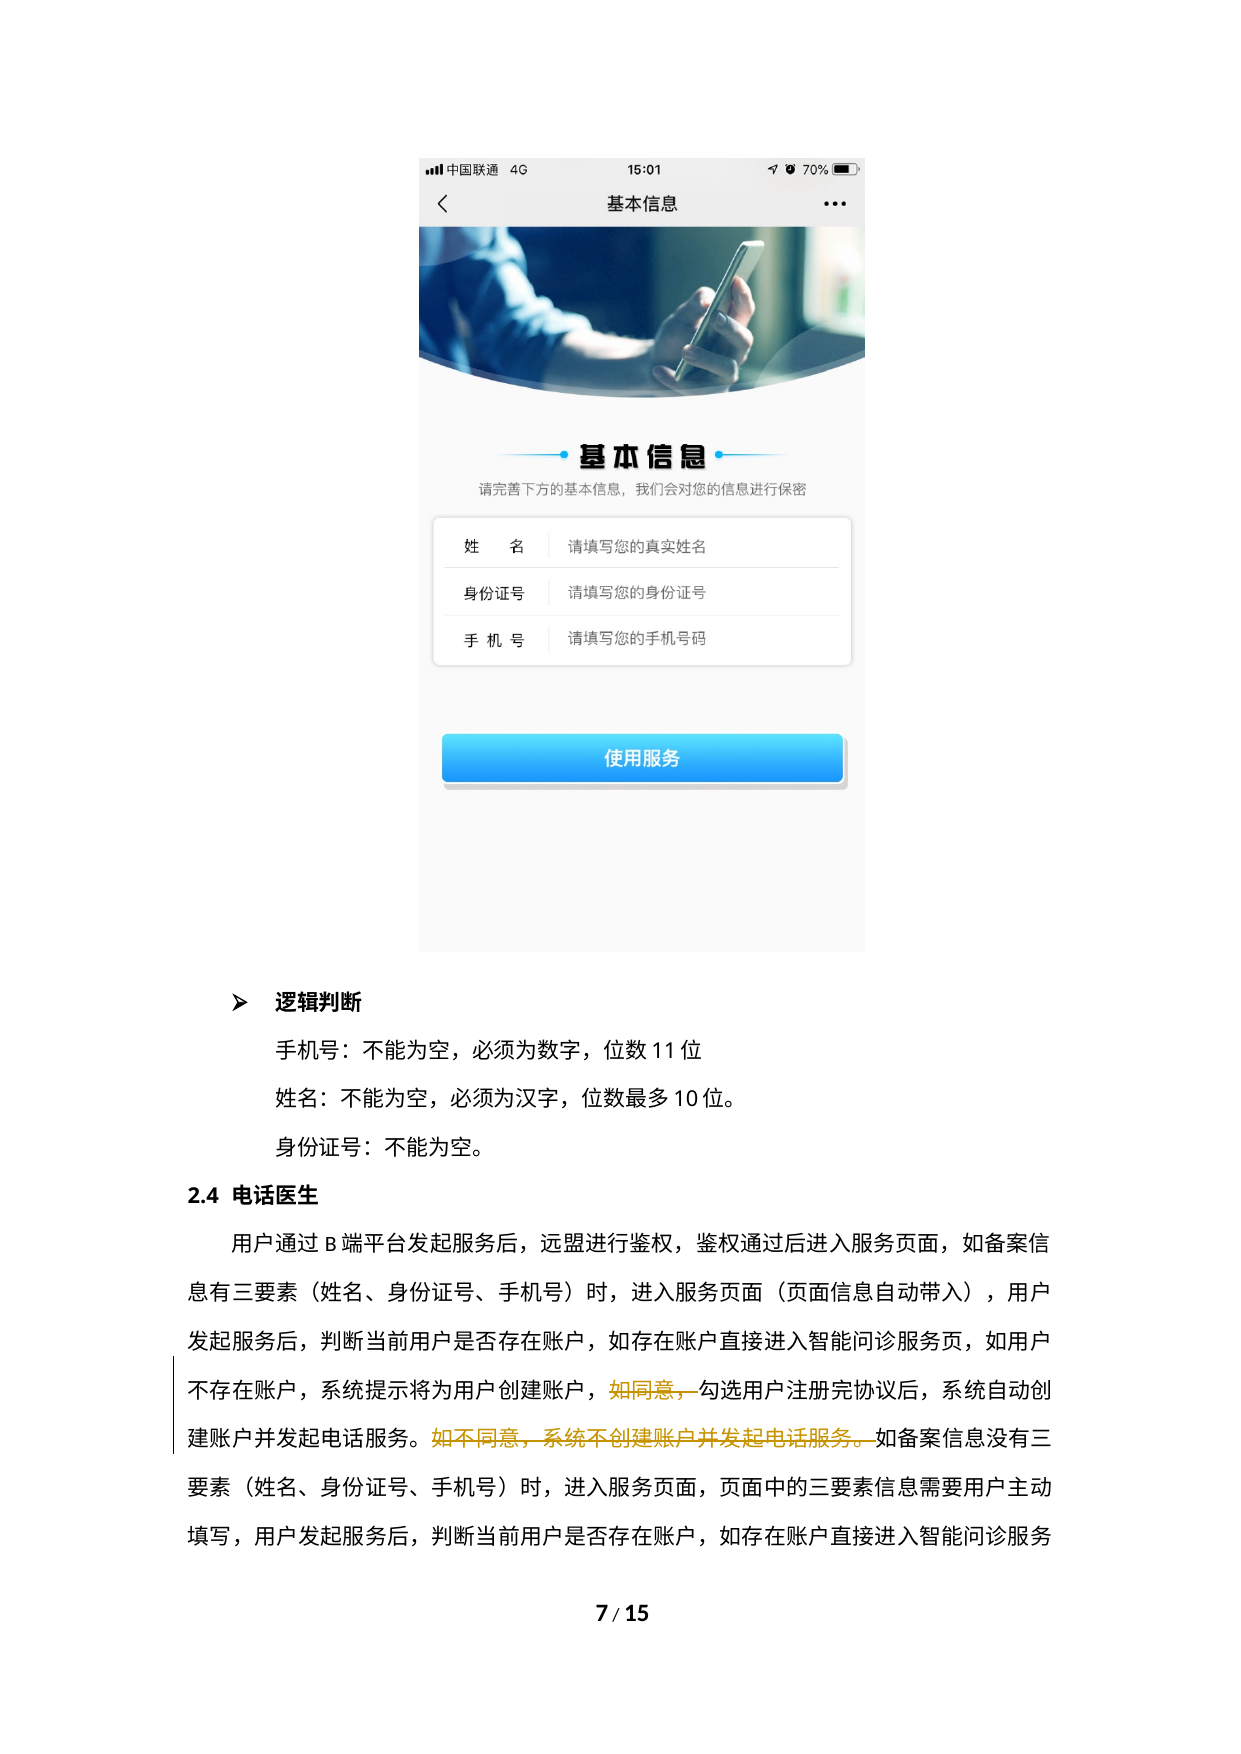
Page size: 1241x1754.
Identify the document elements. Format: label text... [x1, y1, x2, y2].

list 逻辑判断 [231, 984, 1053, 1017]
list 电话医生 [187, 1178, 1053, 1210]
text 身份证号：不能为空。 [231, 1129, 1053, 1162]
picture [419, 158, 865, 952]
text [187, 1226, 1053, 1551]
text 手机号：不能为空，必须为数字，位数11位 [231, 1033, 1053, 1065]
text 姓名：不能为空，必须为汉字，位数最多10位。 [231, 1081, 1053, 1113]
